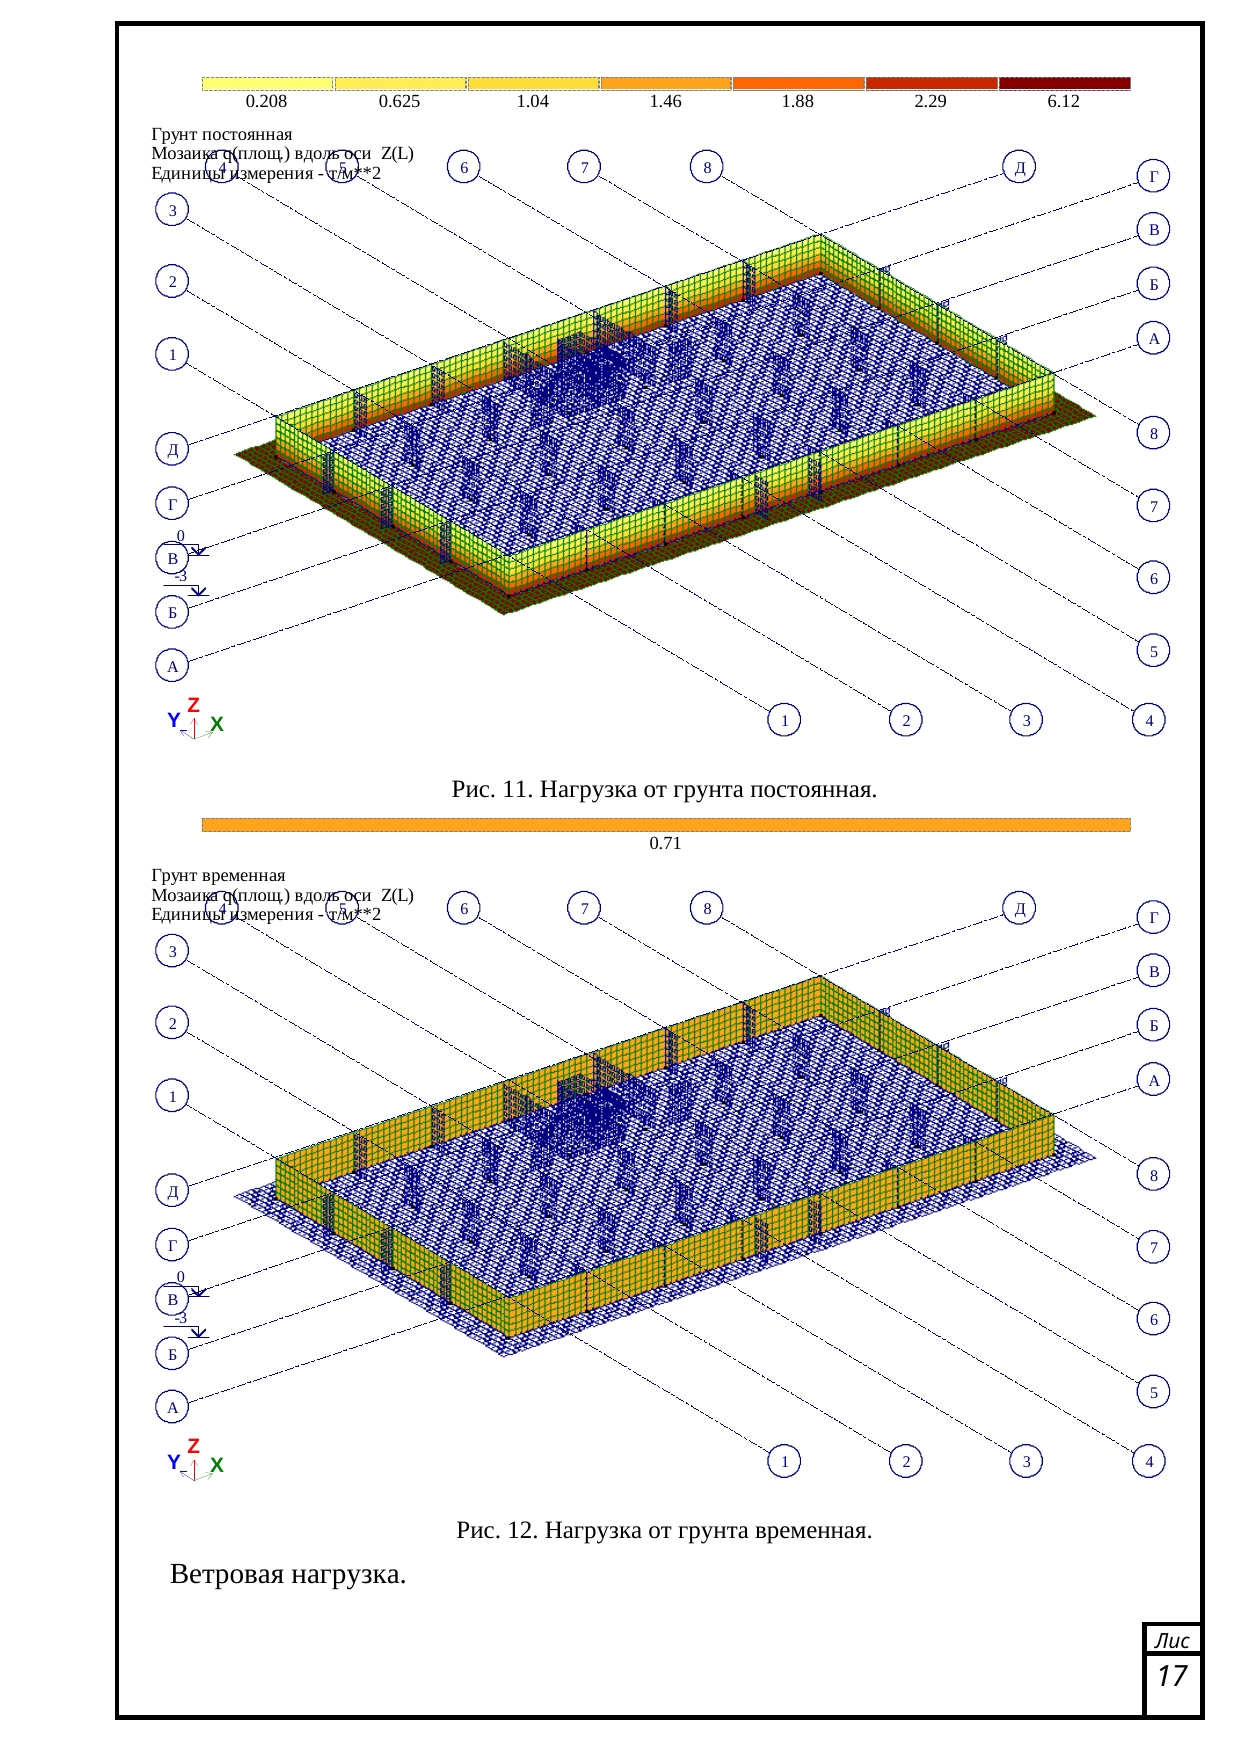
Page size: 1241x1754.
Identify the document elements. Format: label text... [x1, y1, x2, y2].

text Ветровая нагрузка. [148, 1557, 1181, 1590]
text Рис. 12. Нагрузка от грунта временная. [148, 1515, 1181, 1544]
text Рис. 11. Нагрузка от грунта постоянная. [148, 774, 1181, 803]
